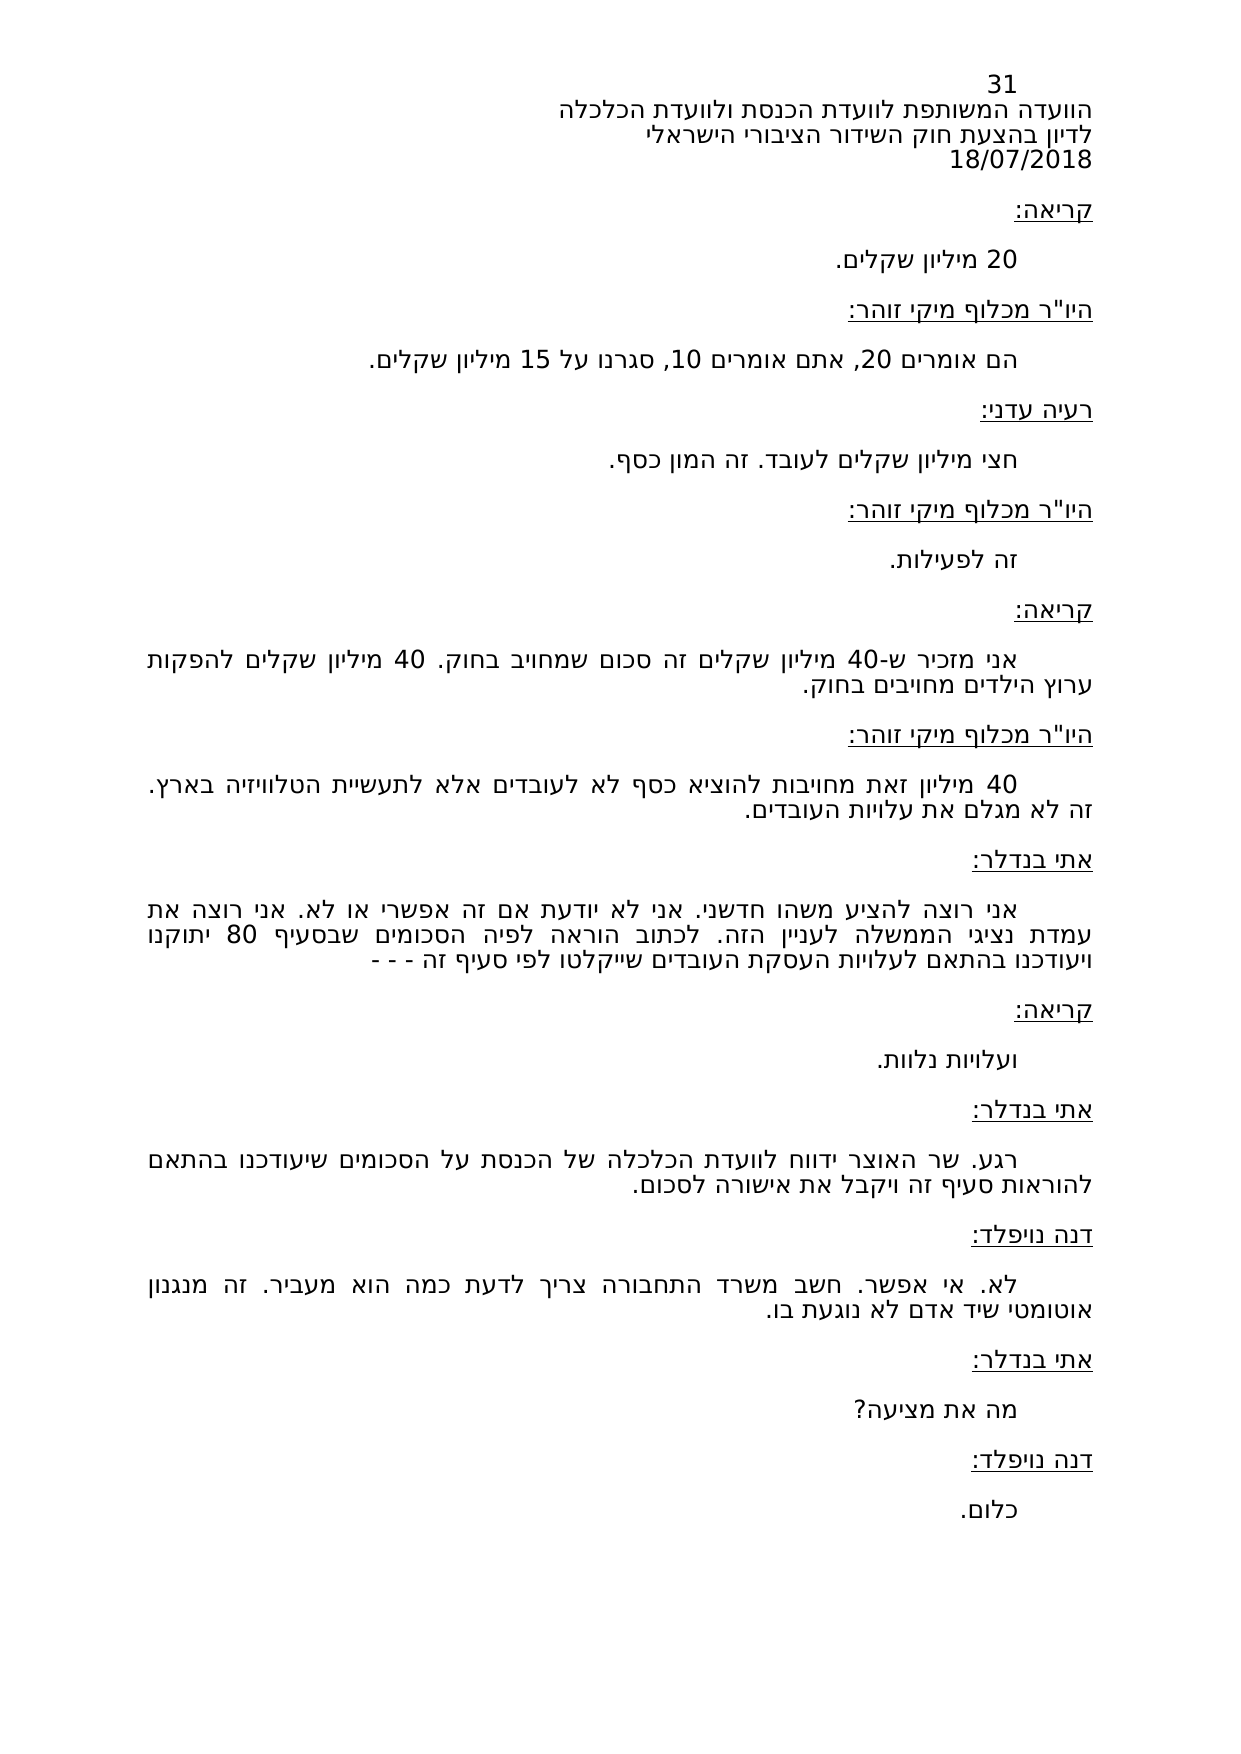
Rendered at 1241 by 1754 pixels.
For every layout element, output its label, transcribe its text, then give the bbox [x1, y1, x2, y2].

text אני רוצה להציע משהו חדשני. אני לא יודעת אם זה אפשרי או לא. אני רוצה את עמדת נציגי הממשלה לעניין הזה. לכתוב הוראה לפיה הסכומים שבסעיף 80 יתוקנו ויעודכנו בהתאם לעלויות העסקת העובדים שייקלטו לפי סעיף זה - - - [147, 899, 1093, 974]
text אתי בנדלר: [147, 1099, 1093, 1124]
text זה לפעילות. [147, 549, 1093, 574]
text אני מזכיר ש-40 מיליון שקלים זה סכום שמחויב בחוק. 40 מיליון שקלים להפקות ערוץ הילדים מחויבים בחוק. [147, 649, 1093, 699]
text רעיה עדני: [147, 399, 1093, 424]
text קריאה: [147, 199, 1093, 224]
text 40 מיליון זאת מחויבות להוציא כסף לא לעובדים אלא לתעשיית הטלוויזיה בארץ. זה לא מגלם את עלויות העובדים. [147, 774, 1093, 824]
text 20 מיליון שקלים. [147, 249, 1093, 274]
text היו"ר מכלוף מיקי זוהר: [147, 499, 1093, 524]
text ועלויות נלוות. [147, 1049, 1093, 1074]
text כלום. [147, 1499, 1093, 1524]
text היו"ר מכלוף מיקי זוהר: [147, 299, 1093, 324]
text קריאה: [147, 599, 1093, 624]
text אתי בנדלר: [147, 1349, 1093, 1374]
text הם אומרים 20, אתם אומרים 10, סגרנו על 15 מיליון שקלים. [147, 349, 1093, 374]
text מה את מציעה? [147, 1399, 1093, 1424]
text קריאה: [147, 999, 1093, 1024]
text אתי בנדלר: [147, 849, 1093, 874]
text רגע. שר האוצר ידווח לוועדת הכלכלה של הכנסת על הסכומים שיעודכנו בהתאם להוראות סעיף זה ויקבל את אישורה לסכום. [147, 1149, 1093, 1199]
text היו"ר מכלוף מיקי זוהר: [147, 724, 1093, 749]
text דנה נויפלד: [147, 1224, 1093, 1249]
text דנה נויפלד: [147, 1449, 1093, 1474]
text לא. אי אפשר. חשב משרד התחבורה צריך לדעת כמה הוא מעביר. זה מנגנון אוטומטי שיד אדם לא נוגעת בו. [147, 1274, 1093, 1324]
text חצי מיליון שקלים לעובד. זה המון כסף. [147, 449, 1093, 474]
